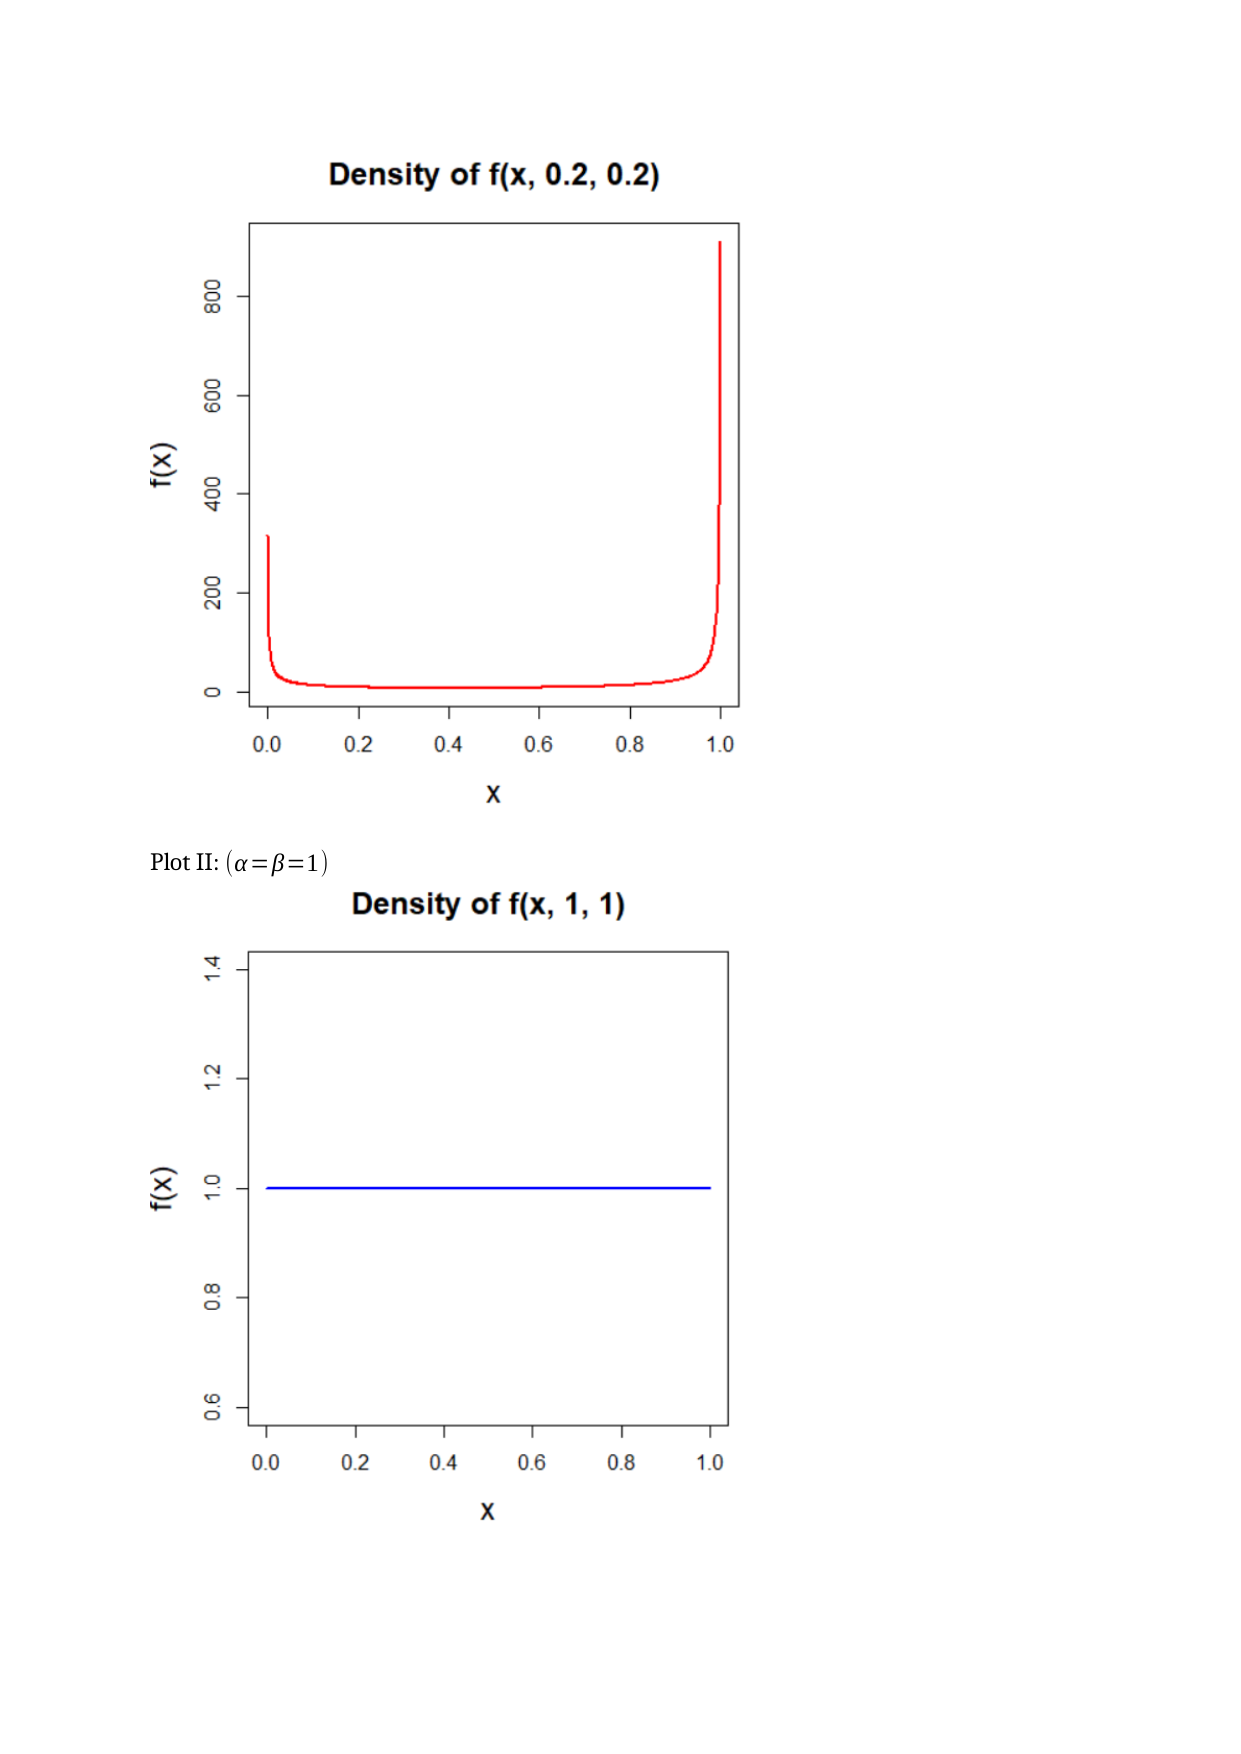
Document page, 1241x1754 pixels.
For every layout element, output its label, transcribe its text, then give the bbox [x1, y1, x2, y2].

picture [150, 150, 750, 811]
picture [150, 881, 738, 1532]
list Plot II: [150, 848, 1090, 878]
